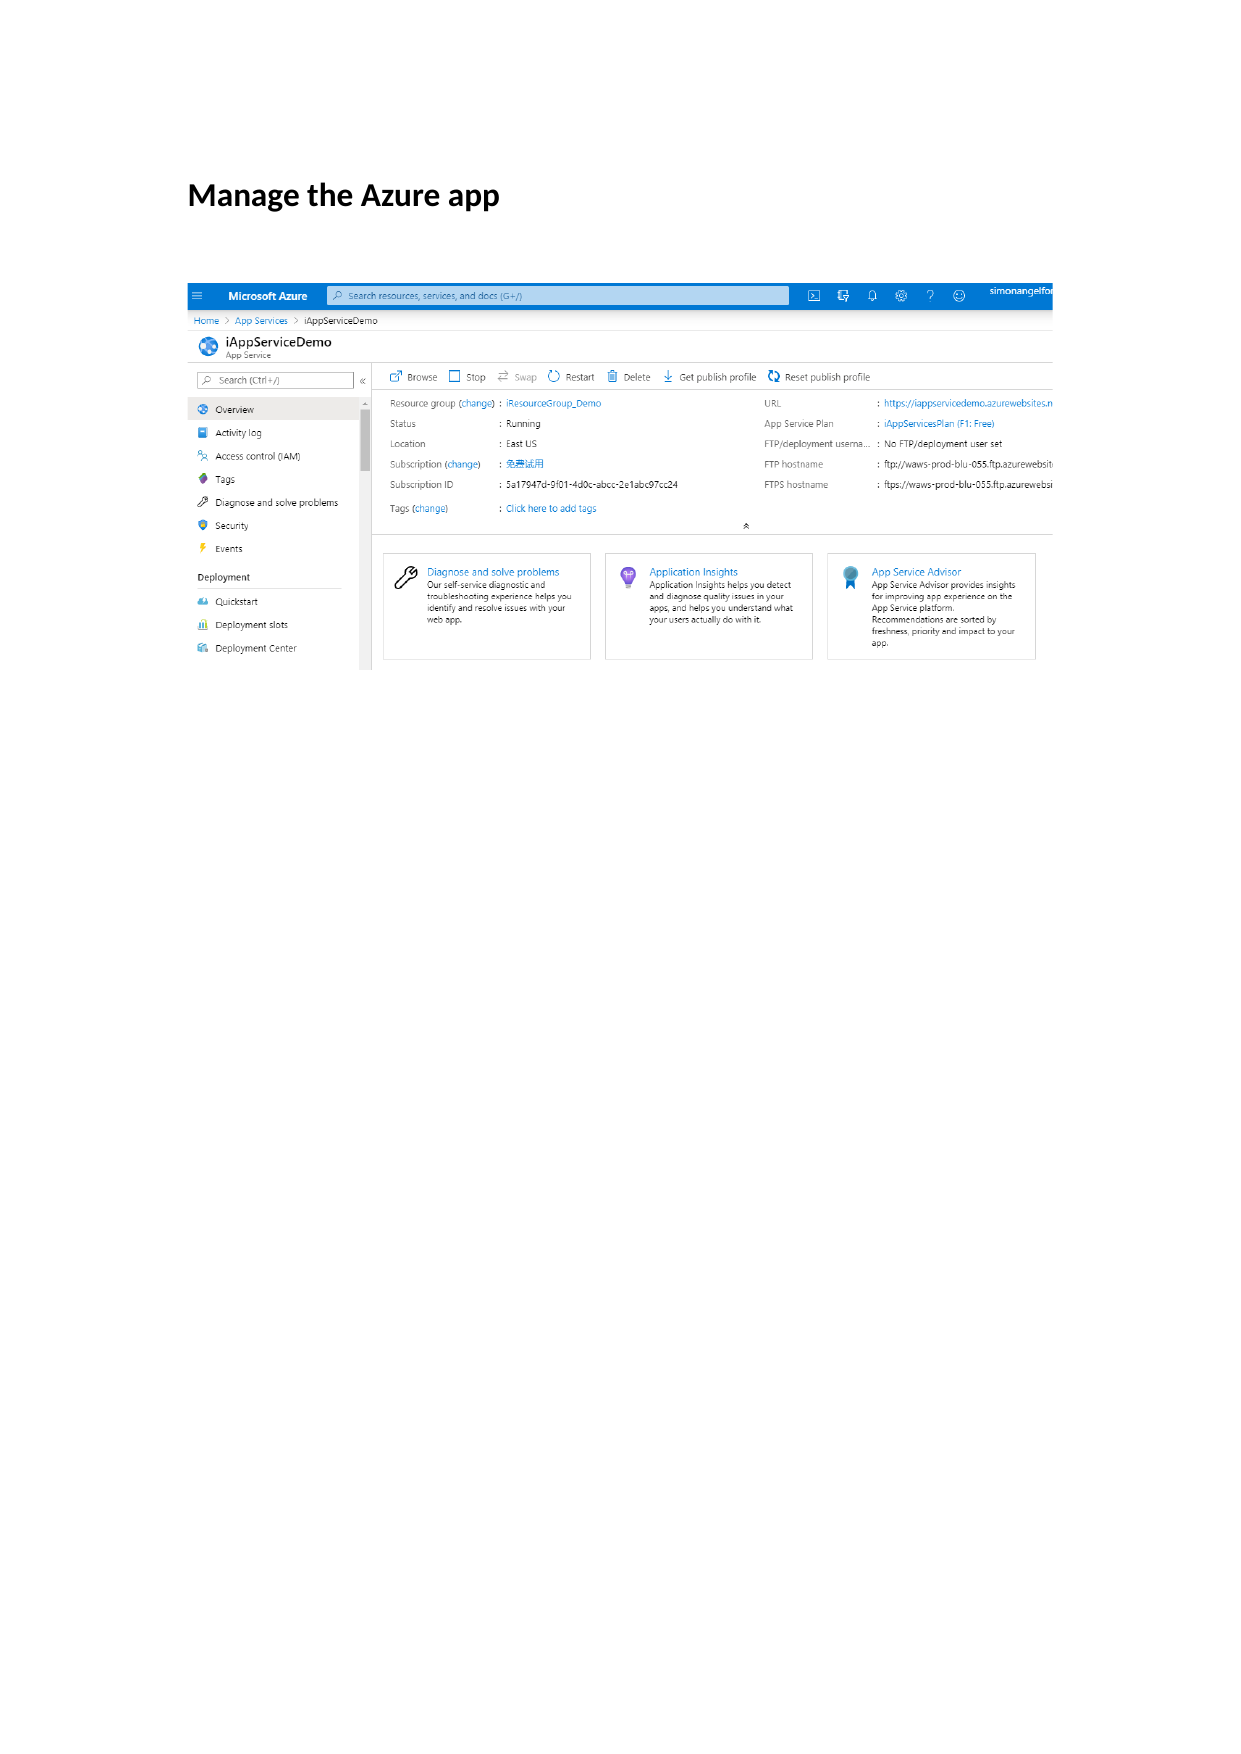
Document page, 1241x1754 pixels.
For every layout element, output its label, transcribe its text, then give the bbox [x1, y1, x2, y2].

subtitle Manage the Azure app [187, 162, 1053, 227]
picture [187, 283, 1053, 670]
